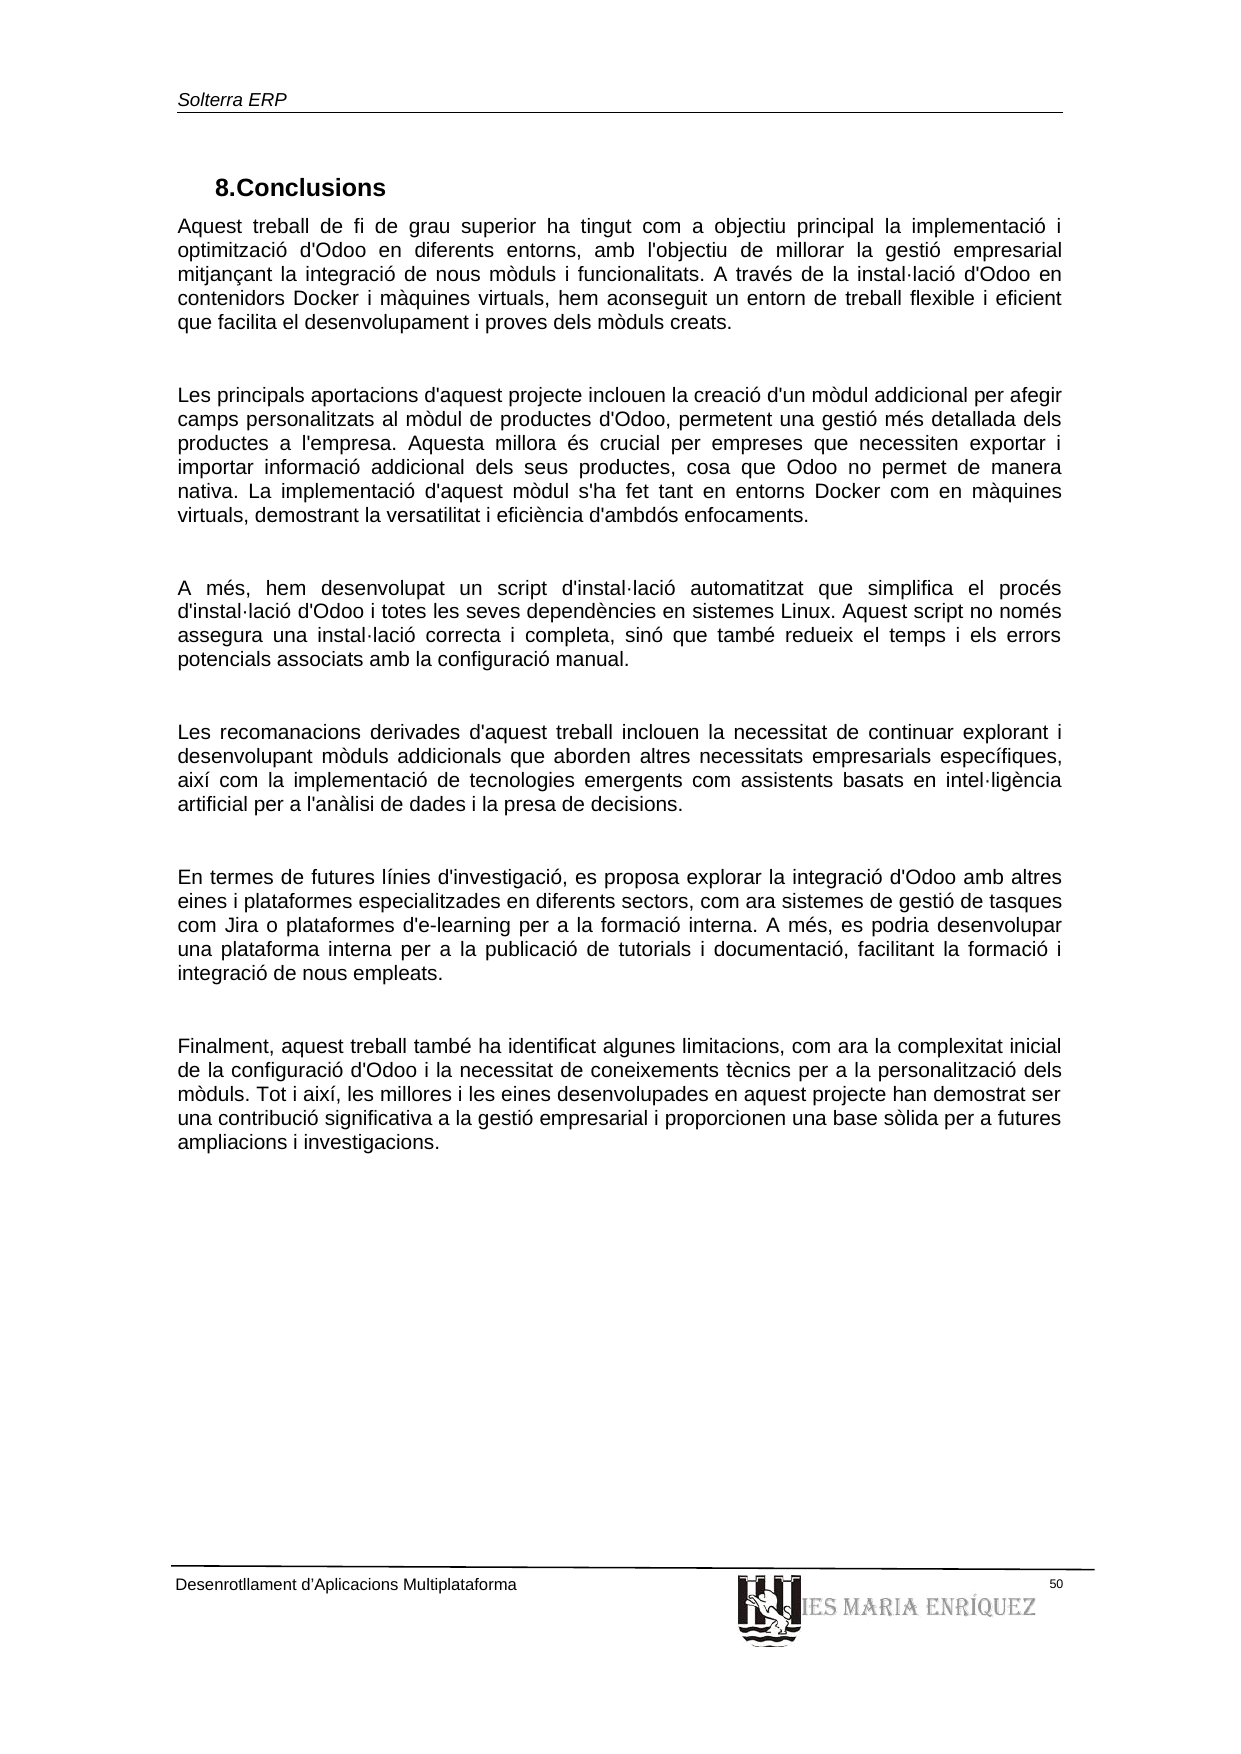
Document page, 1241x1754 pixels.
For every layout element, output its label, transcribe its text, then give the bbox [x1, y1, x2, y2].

subtitle Conclusions [215, 173, 1063, 201]
text Les principals aportacions d'aquest projecte inclouen la creació d'un mòdul addicional per afegir camps personalitzats al mòdul de productes d'Odoo, permetent una gestió més detallada dels productes a l'empresa. Aquesta millora és crucial per empreses que necessiten exportar i importar informació addicional dels seus productes, cosa que Odoo no permet de manera nativa. La implementació d'aquest mòdul s'ha fet tant en entorns Docker com en màquines virtuals, demostrant la versatilitat i eficiència d'ambdós enfocaments. [177, 383, 1063, 526]
text A més, hem desenvolupat un script d'instal·lació automatitzat que simplifica el procés d'instal·lació d'Odoo i totes les seves dependències en sistemes Linux. Aquest script no només assegura una instal·lació correcta i completa, sinó que també redueix el temps i els errors potencials associats amb la configuració manual. [177, 575, 1063, 671]
text Aquest treball de fi de grau superior ha tingut com a objectiu principal la implementació i optimització d'Odoo en diferents entorns, amb l'objectiu de millorar la gestió empresarial mitjançant la integració de nous mòduls i funcionalitats. A través de la instal·lació d'Odoo en contenidors Docker i màquines virtuals, hem aconseguit un entorn de treball flexible i eficient que facilita el desenvolupament i proves dels mòduls creats. [177, 214, 1063, 334]
text En termes de futures línies d'investigació, es proposa explorar la integració d'Odoo amb altres eines i plataformes especialitzades en diferents sectors, com ara sistemes de gestió de tasques com Jira o plataformes d'e-learning per a la formació interna. A més, es podria desenvolupar una plataforma interna per a la publicació de tutorials i documentació, facilitant la formació i integració de nous empleats. [177, 865, 1063, 985]
text Finalment, aquest treball també ha identificat algunes limitacions, com ara la complexitat inicial de la configuració d'Odoo i la necessitat de coneixements tècnics per a la personalització dels mòduls. Tot i així, les millores i les eines desenvolupades en aquest projecte han demostrat ser una contribució significativa a la gestió empresarial i proporcionen una base sòlida per a futures ampliacions i investigacions. [177, 1034, 1063, 1153]
picture [736, 1574, 1036, 1647]
text Les recomanacions derivades d'aquest treball inclouen la necessitat de continuar explorant i desenvolupant mòduls addicionals que aborden altres necessitats empresarials específiques, així com la implementació de tecnologies emergents com assistents basats en intel·ligència artificial per a l'anàlisi de dades i la presa de decisions. [177, 720, 1063, 816]
